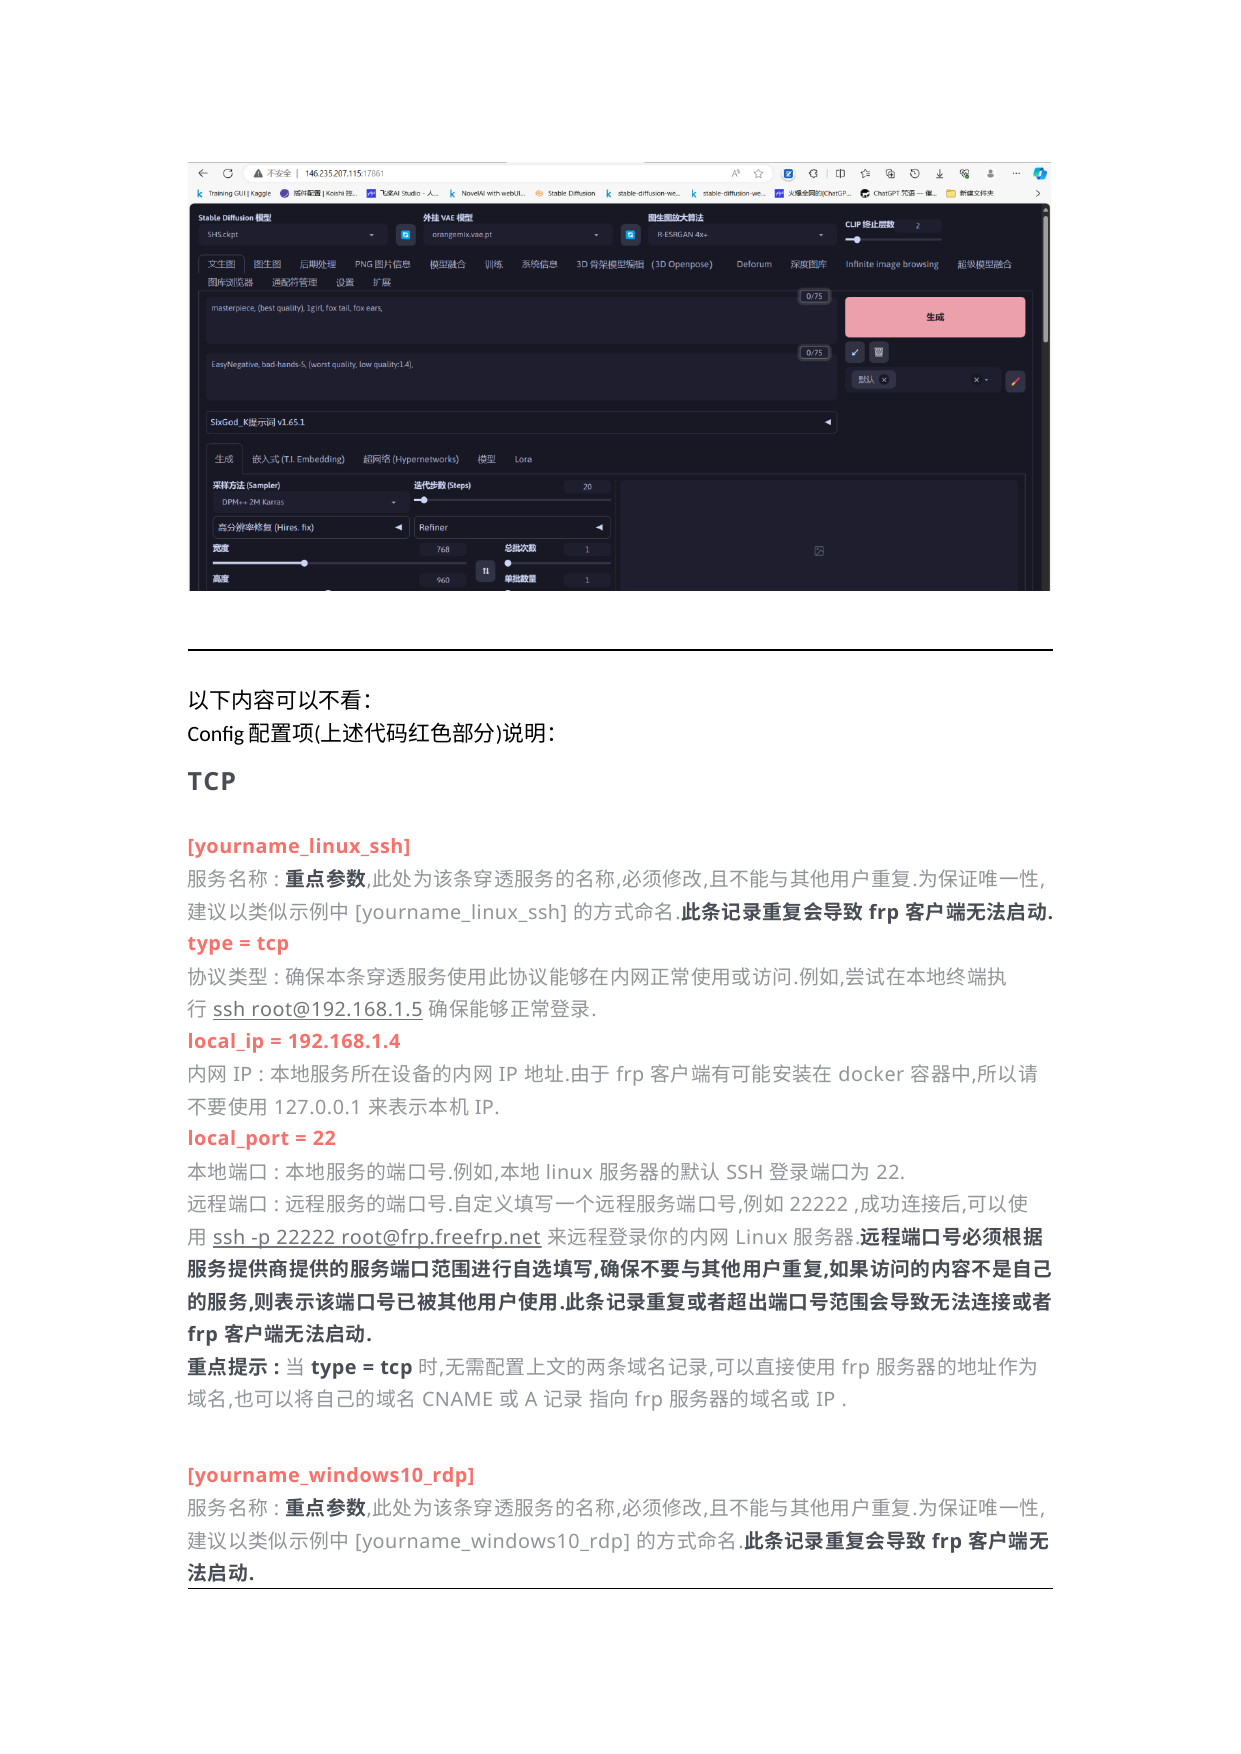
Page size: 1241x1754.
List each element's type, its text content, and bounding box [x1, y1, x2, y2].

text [187, 1458, 1053, 1589]
picture [187, 162, 1052, 591]
subtitle TCP [187, 748, 1053, 813]
text [yourname_linux_ssh] 服务名称 : 重点参数,此处为该条穿透服务的名称,必须修改,且不能与其他用户重复.为保证唯一性,建议以类似示例中 [yourname_linux_ssh] 的方式命名.此条记录重复会导致 frp 客户端无法启动. type = tcp 协议类型 : 确保本条穿透服务使用此协议能够在内网正常使用或访问.例如,尝试在本地终端执行 ssh root@192.168.1.5 确保能够正常登录. local_ip = 192.168.1.4 内网 IP : 本地服务所在设备的内网 IP 地址.由于 frp 客户端有可能安装在 docker 容器中,所以请不要使用 127.0.0.1 来表示本机 IP. local_port = 22 本地端口 : 本地服务的端口号.例如,本地 linux 服务器的默认 SSH 登录端口为 22. 远程端口 : 远程服务的端口号.自定义填写一个远程服务端口号,例如 22222 ,成功连接后,可以使用 ssh -p 22222 root@frp.freefrp.net 来远程登录你的内网 Linux 服务器.远程端口号必须根据服务提供商提供的服务端口范围进行自选填写,确保不要与其他用户重复,如果访问的内容不是自己的服务,则表示该端口号已被其他用户使用.此条记录重复或者超出端口号范围会导致无法连接或者 frp 客户端无法启动. 重点提示 : 当 type = tcp 时,无需配置上文的两条域名记录,可以直接使用 frp 服务器的地址作为域名,也可以将自己的域名 CNAME 或 A 记录 指向 frp 服务器的域名或 IP . [187, 829, 1053, 1414]
text Config配置项(上述代码红色部分)说明： [187, 716, 1053, 748]
text 以下内容可以不看： [187, 683, 1053, 716]
